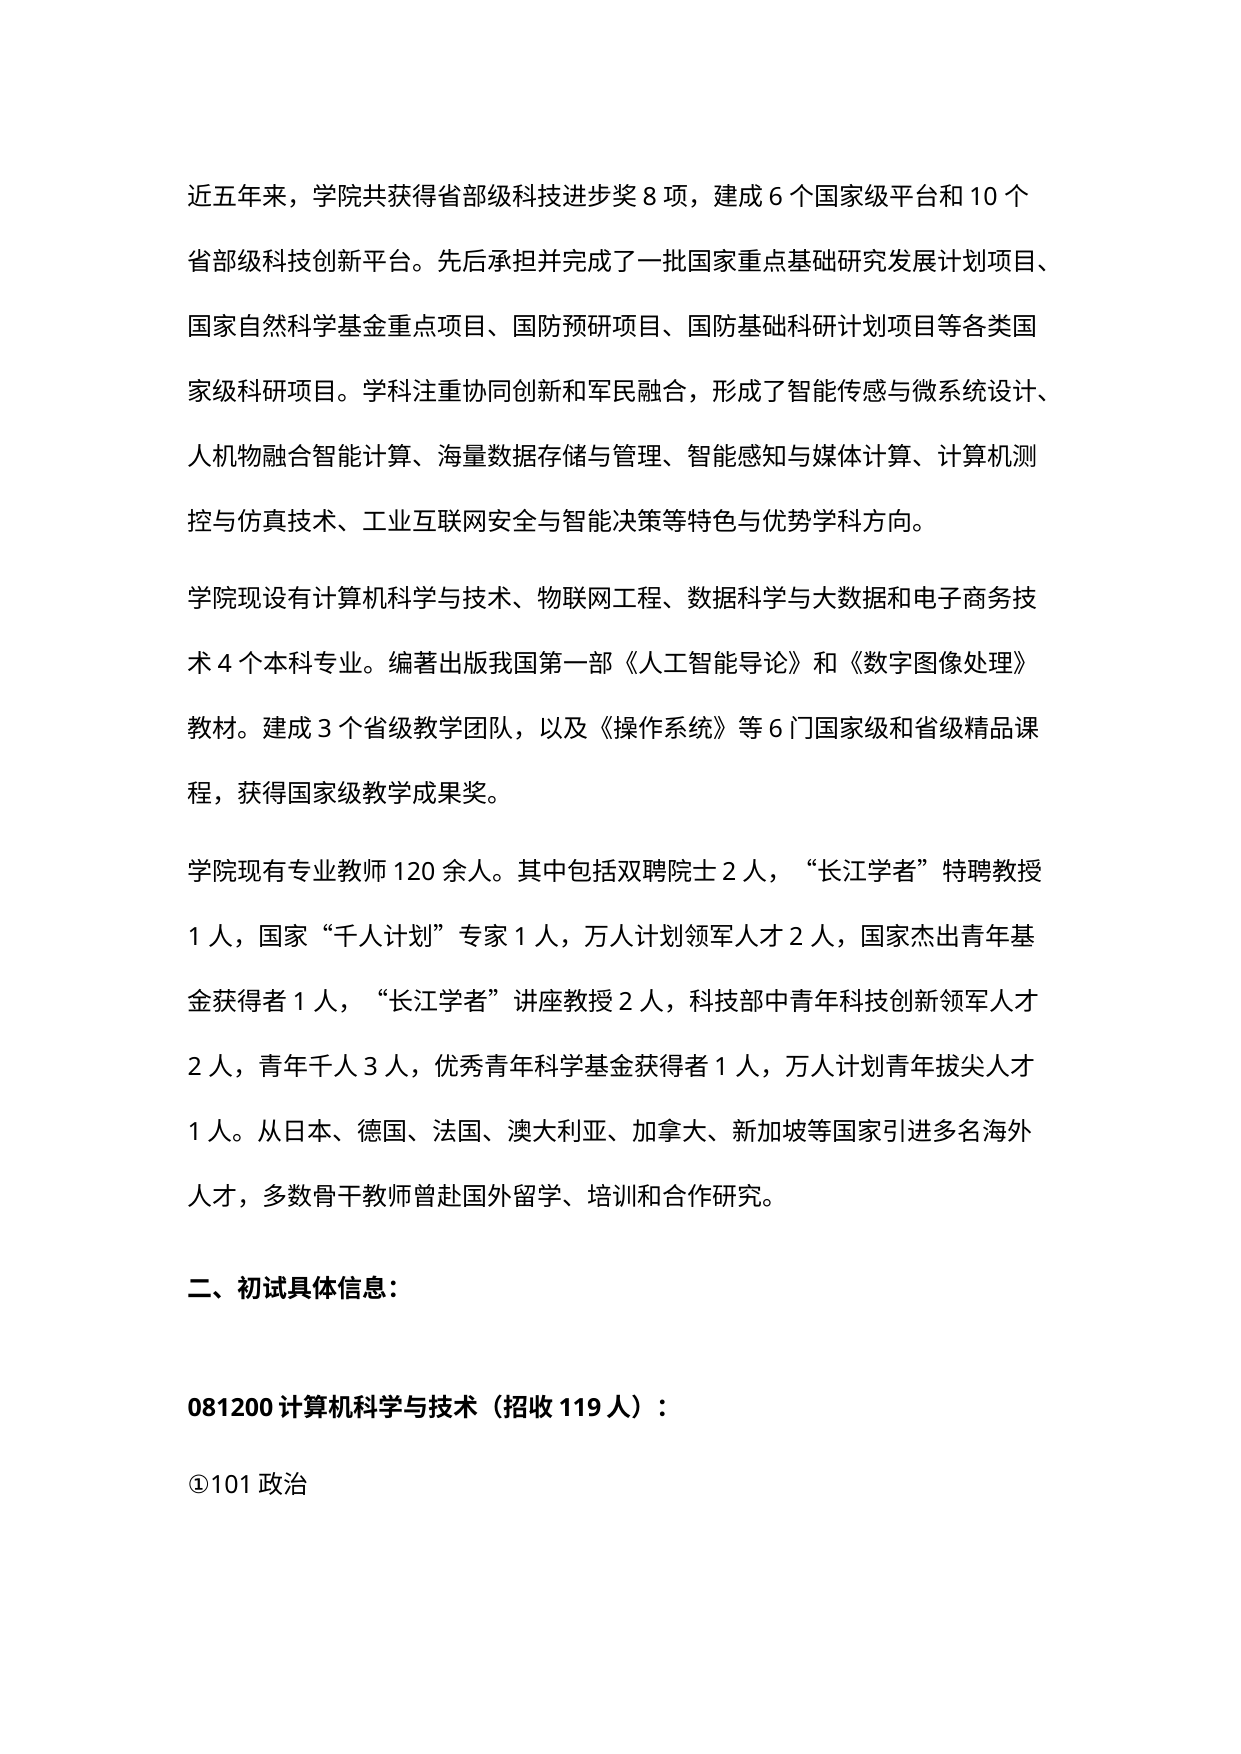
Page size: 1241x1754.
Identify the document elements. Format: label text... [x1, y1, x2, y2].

text ①101政治 [187, 1450, 1053, 1515]
text 学院现设有计算机科学与技术、物联网工程、数据科学与大数据和电子商务技术4 个本科专业。编著出版我国第一部《人工智能导论》和《数字图像处理》教材。建成3 个省级教学团队，以及《操作系统》等6 门国家级和省级精品课程，获得国家级教学成果奖。 [187, 564, 1053, 824]
text 近五年来，学院共获得省部级科技进步奖8 项，建成6 个国家级平台和10 个省部级科技创新平台。先后承担并完成了一批国家重点基础研究发展计划项目、国家自然科学基金重点项目、国防预研项目、国防基础科研计划项目等各类国家级科研项目。学科注重协同创新和军民融合，形成了智能传感与微系统设计、人机物融合智能计算、海量数据存储与管理、智能感知与媒体计算、计算机测控与仿真技术、工业互联网安全与智能决策等特色与优势学科方向。 [187, 162, 1053, 552]
text 081200计算机科学与技术（招收119人）： [187, 1373, 1053, 1438]
subtitle 二、初试具体信息： [187, 1254, 1053, 1319]
text 学院现有专业教师120 余人。其中包括双聘院士2 人，“长江学者”特聘教授1 人，国家“千人计划”专家1 人，万人计划领军人才2 人，国家杰出青年基金获得者1 人，“长江学者”讲座教授2 人，科技部中青年科技创新领军人才2 人，青年千人3 人，优秀青年科学基金获得者1 人，万人计划青年拔尖人才1人。从日本、德国、法国、澳大利亚、加拿大、新加坡等国家引进多名海外人才，多数骨干教师曾赴国外留学、培训和合作研究。 [187, 837, 1053, 1227]
